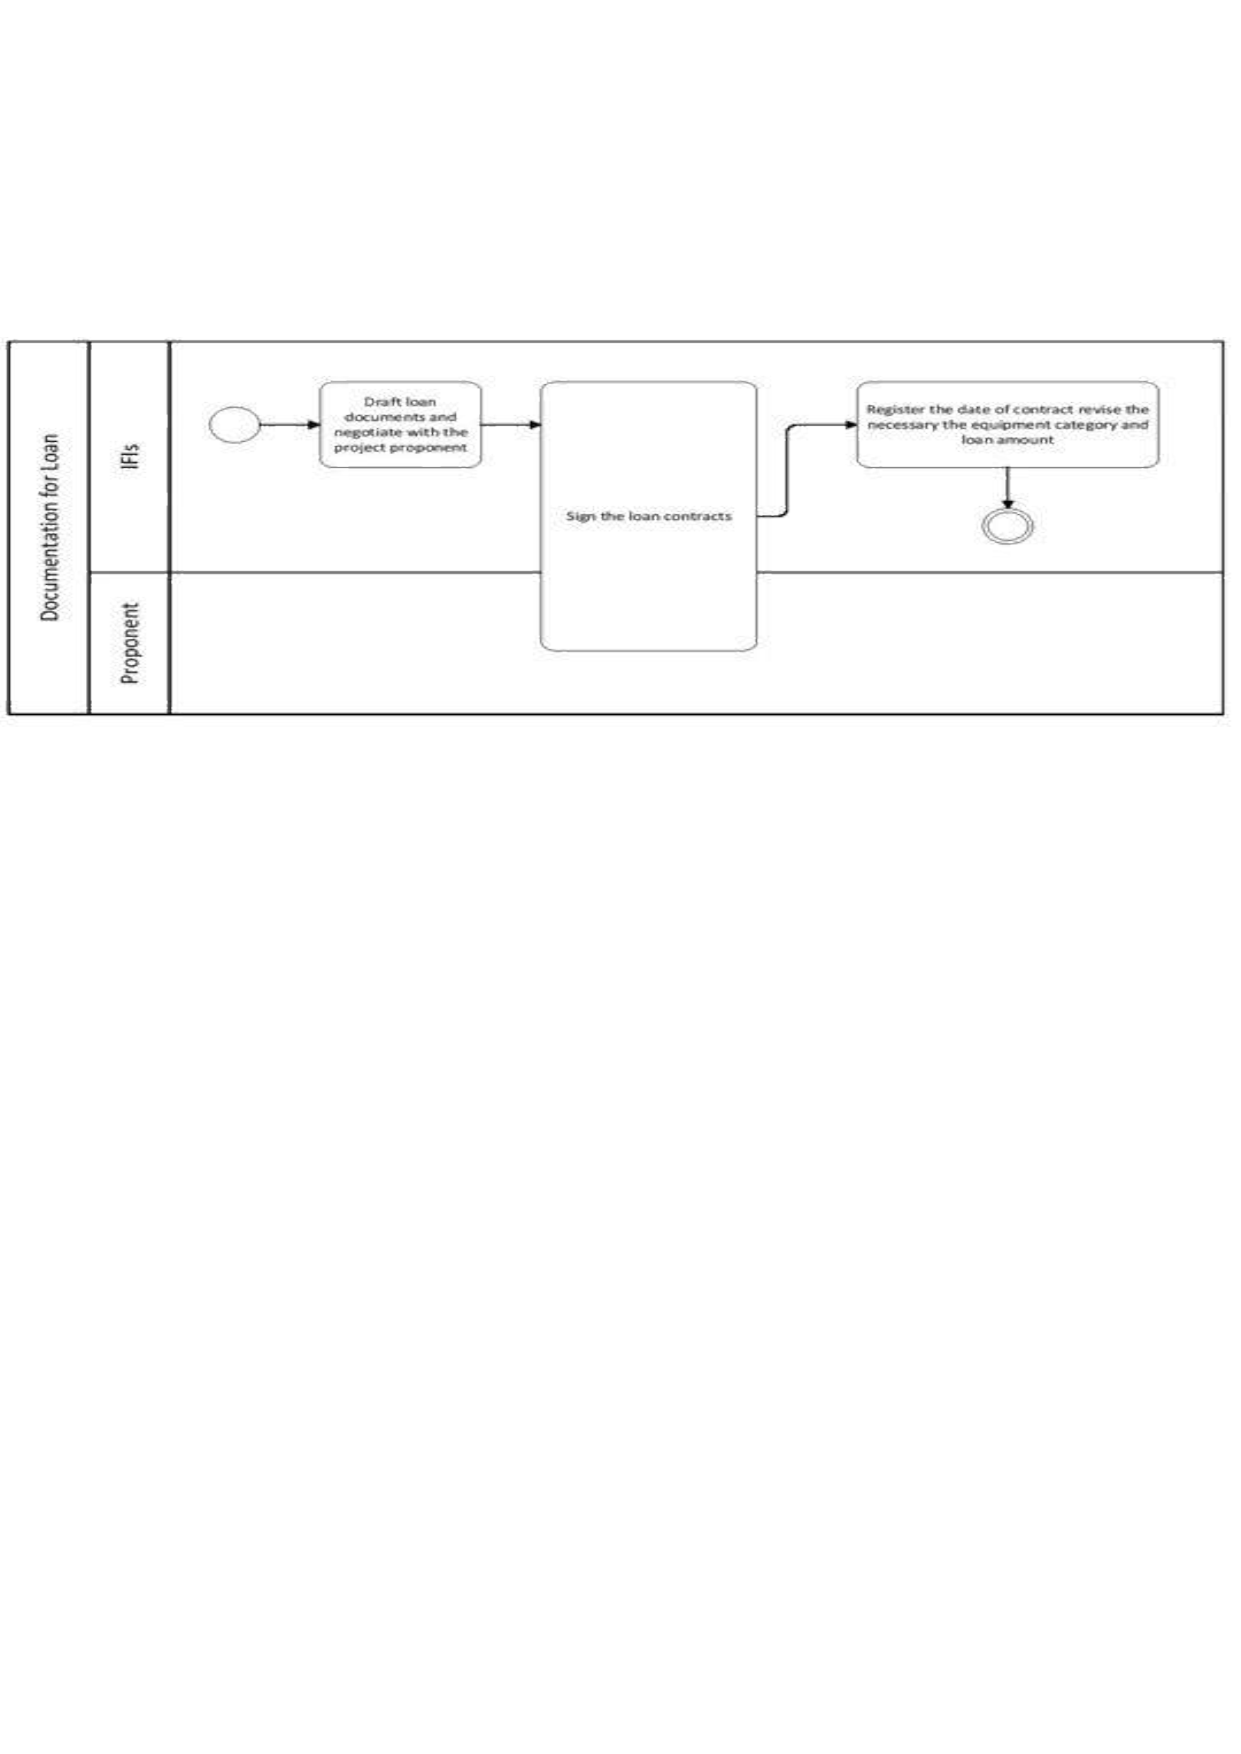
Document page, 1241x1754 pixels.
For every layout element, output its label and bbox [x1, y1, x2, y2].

picture [0, 337, 1241, 727]
